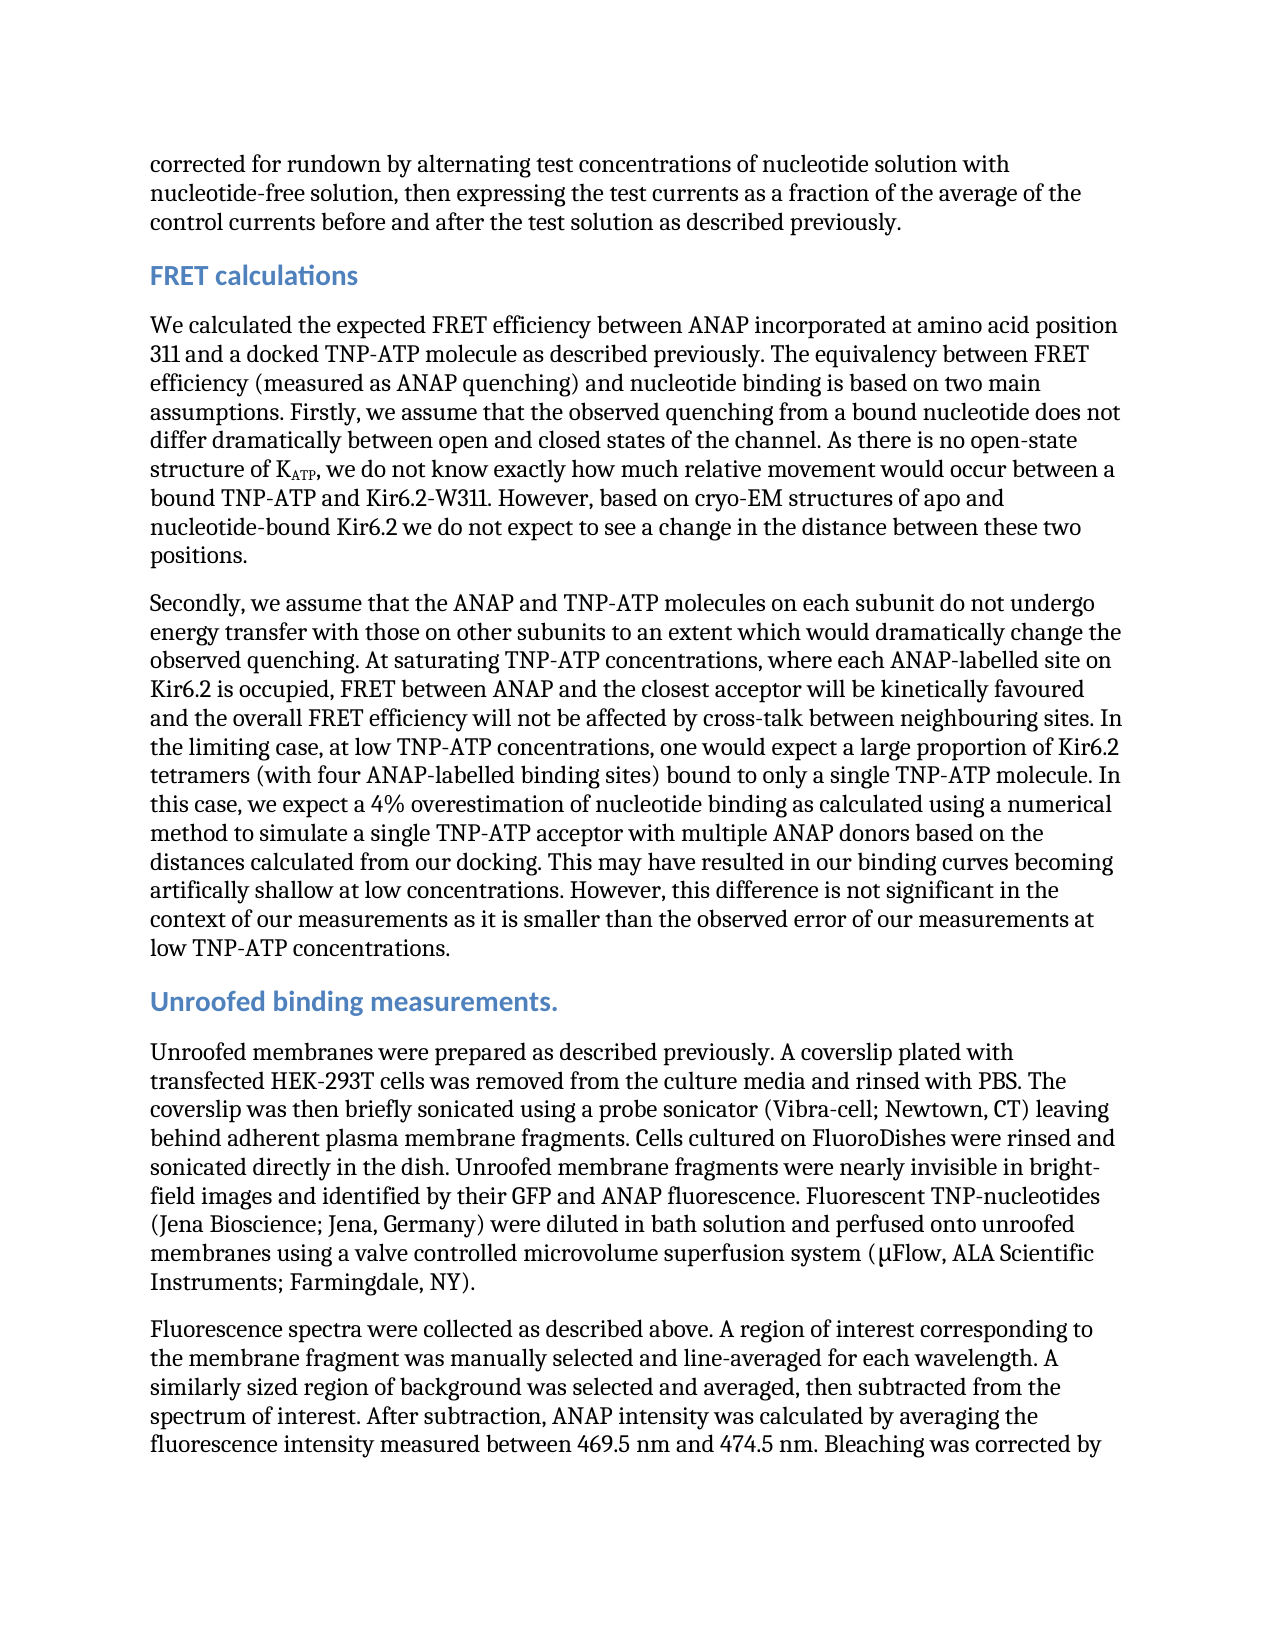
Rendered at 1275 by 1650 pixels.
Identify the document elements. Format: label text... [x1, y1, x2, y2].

subtitle FRET calculations [150, 257, 1125, 293]
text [150, 150, 1125, 236]
subtitle Unroofed binding measurements. [150, 983, 1125, 1019]
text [150, 1315, 1125, 1459]
text We calculated the expected FRET efficiency between ANAP incorporated at amino acid position 311 and a docked TNP-ATP molecule as described previously. The equivalency between FRET efficiency (measured as ANAP quenching) and nucleotide binding is based on two main assumptions. Firstly, we assume that the observed quenching from a bound nucleotide does not differ dramatically between open and closed states of the channel. As there is no open-state structure of KATP, we do not know exactly how much relative movement would occur between a bound TNP-ATP and Kir6.2-W311. However, based on cryo-EM structures of apo and nucleotide-bound Kir6.2 we do not expect to see a change in the distance between these two positions. [150, 311, 1125, 570]
text Secondly, we assume that the ANAP and TNP-ATP molecules on each subunit do not undergo energy transfer with those on other subunits to an extent which would dramatically change the observed quenching. At saturating TNP-ATP concentrations, where each ANAP-labelled site on Kir6.2 is occupied, FRET between ANAP and the closest acceptor will be kinetically favoured and the overall FRET efficiency will not be affected by cross-talk between neighbouring sites. In the limiting case, at low TNP-ATP concentrations, one would expect a large proportion of Kir6.2 tetramers (with four ANAP-labelled binding sites) bound to only a single TNP-ATP molecule. In this case, we expect a 4% overestimation of nucleotide binding as calculated using a numerical method to simulate a single TNP-ATP acceptor with multiple ANAP donors based on the distances calculated from our docking. This may have resulted in our binding curves becoming artifically shallow at low concentrations. However, this difference is not significant in the context of our measurements as it is smaller than the observed error of our measurements at low TNP-ATP concentrations. [150, 589, 1125, 963]
text Unroofed membranes were prepared as described previously. A coverslip plated with transfected HEK-293T cells was removed from the culture media and rinsed with PBS. The coverslip was then briefly sonicated using a probe sonicator (Vibra-cell; Newtown, CT) leaving behind adherent plasma membrane fragments. Cells cultured on FluoroDishes were rinsed and sonicated directly in the dish. Unroofed membrane fragments were nearly invisible in bright-field images and identified by their GFP and ANAP fluorescence. Fluorescent TNP-nucleotides (Jena Bioscience; Jena, Germany) were diluted in bath solution and perfused onto unroofed membranes using a valve controlled microvolume superfusion system (μFlow, ALA Scientific Instruments; Farmingdale, NY). [150, 1038, 1125, 1297]
